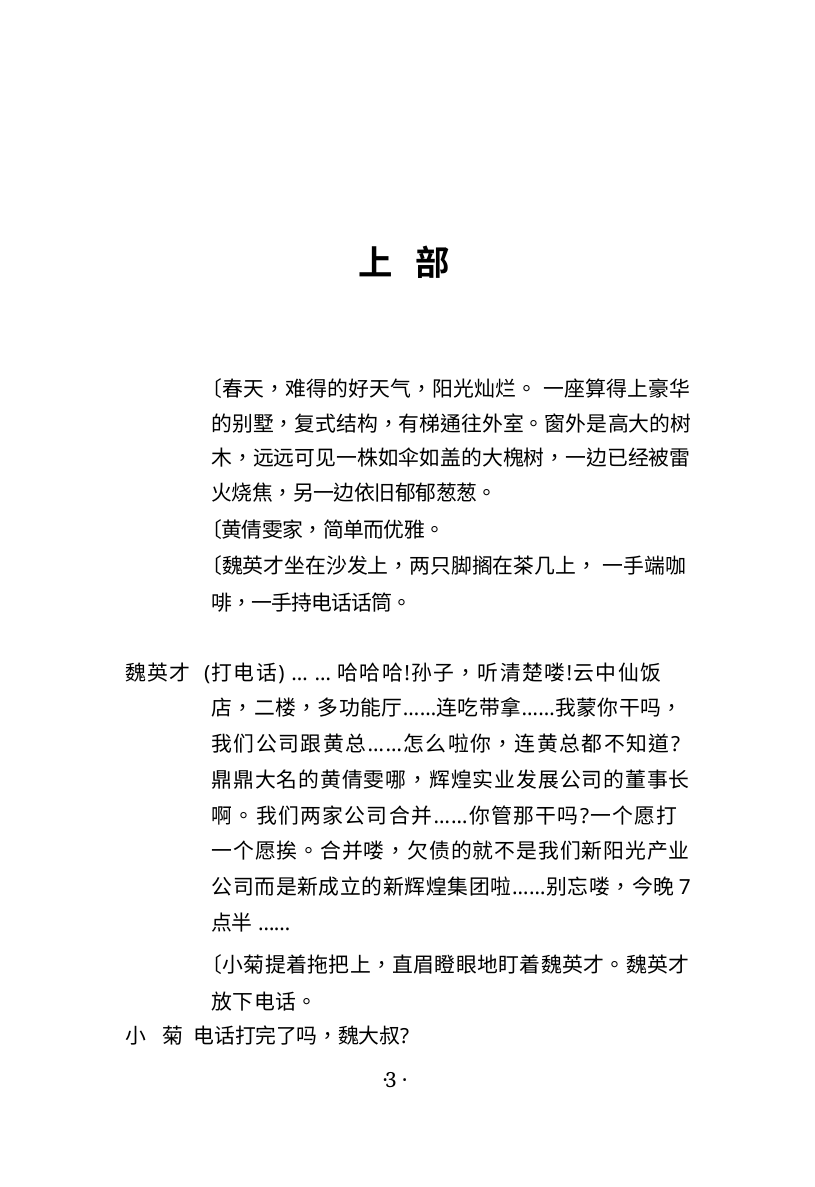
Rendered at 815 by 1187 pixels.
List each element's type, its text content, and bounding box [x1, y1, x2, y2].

text 小 菊 电话打完了吗，魏大叔? [125, 1023, 700, 1049]
text 〔黄倩雯家，简单而优雅。 [201, 517, 700, 543]
text 上 部 [359, 241, 700, 284]
text 〔小菊提着拖把上，直眉瞪眼地盯着魏英才。魏英才 放下电话。 [201, 951, 690, 1015]
text 〔魏英才坐在沙发上，两只脚搁在茶几上， 一手端咖 啡，一手持电话话筒。 [201, 551, 692, 616]
text 〔春天，难得的好天气，阳光灿烂。 一座算得上豪华 的别墅，复式结构，有梯通往外室。窗外是高大的树 木，远远可见一株如伞如盖的大槐树，一边已经被雷 火烧焦，另一边依旧郁郁葱葱。 [201, 374, 691, 507]
text 魏英才 (打电话) … … 哈哈哈!孙子，听清楚喽!云中仙饭 店，二楼，多功能厅……连吃带拿……我蒙你干吗， 我们公司跟黄总……怎么啦你，连黄总都不知道? 鼎鼎大名的黄倩雯哪，辉煌实业发展公司的董事长 啊。我们两家公司合并……你管那干吗?一个愿打 一个愿挨。合并喽，欠债的就不是我们新阳光产业 公司而是新成立的新辉煌集团啦……别忘喽，今晚7 点半 …… [125, 658, 700, 936]
